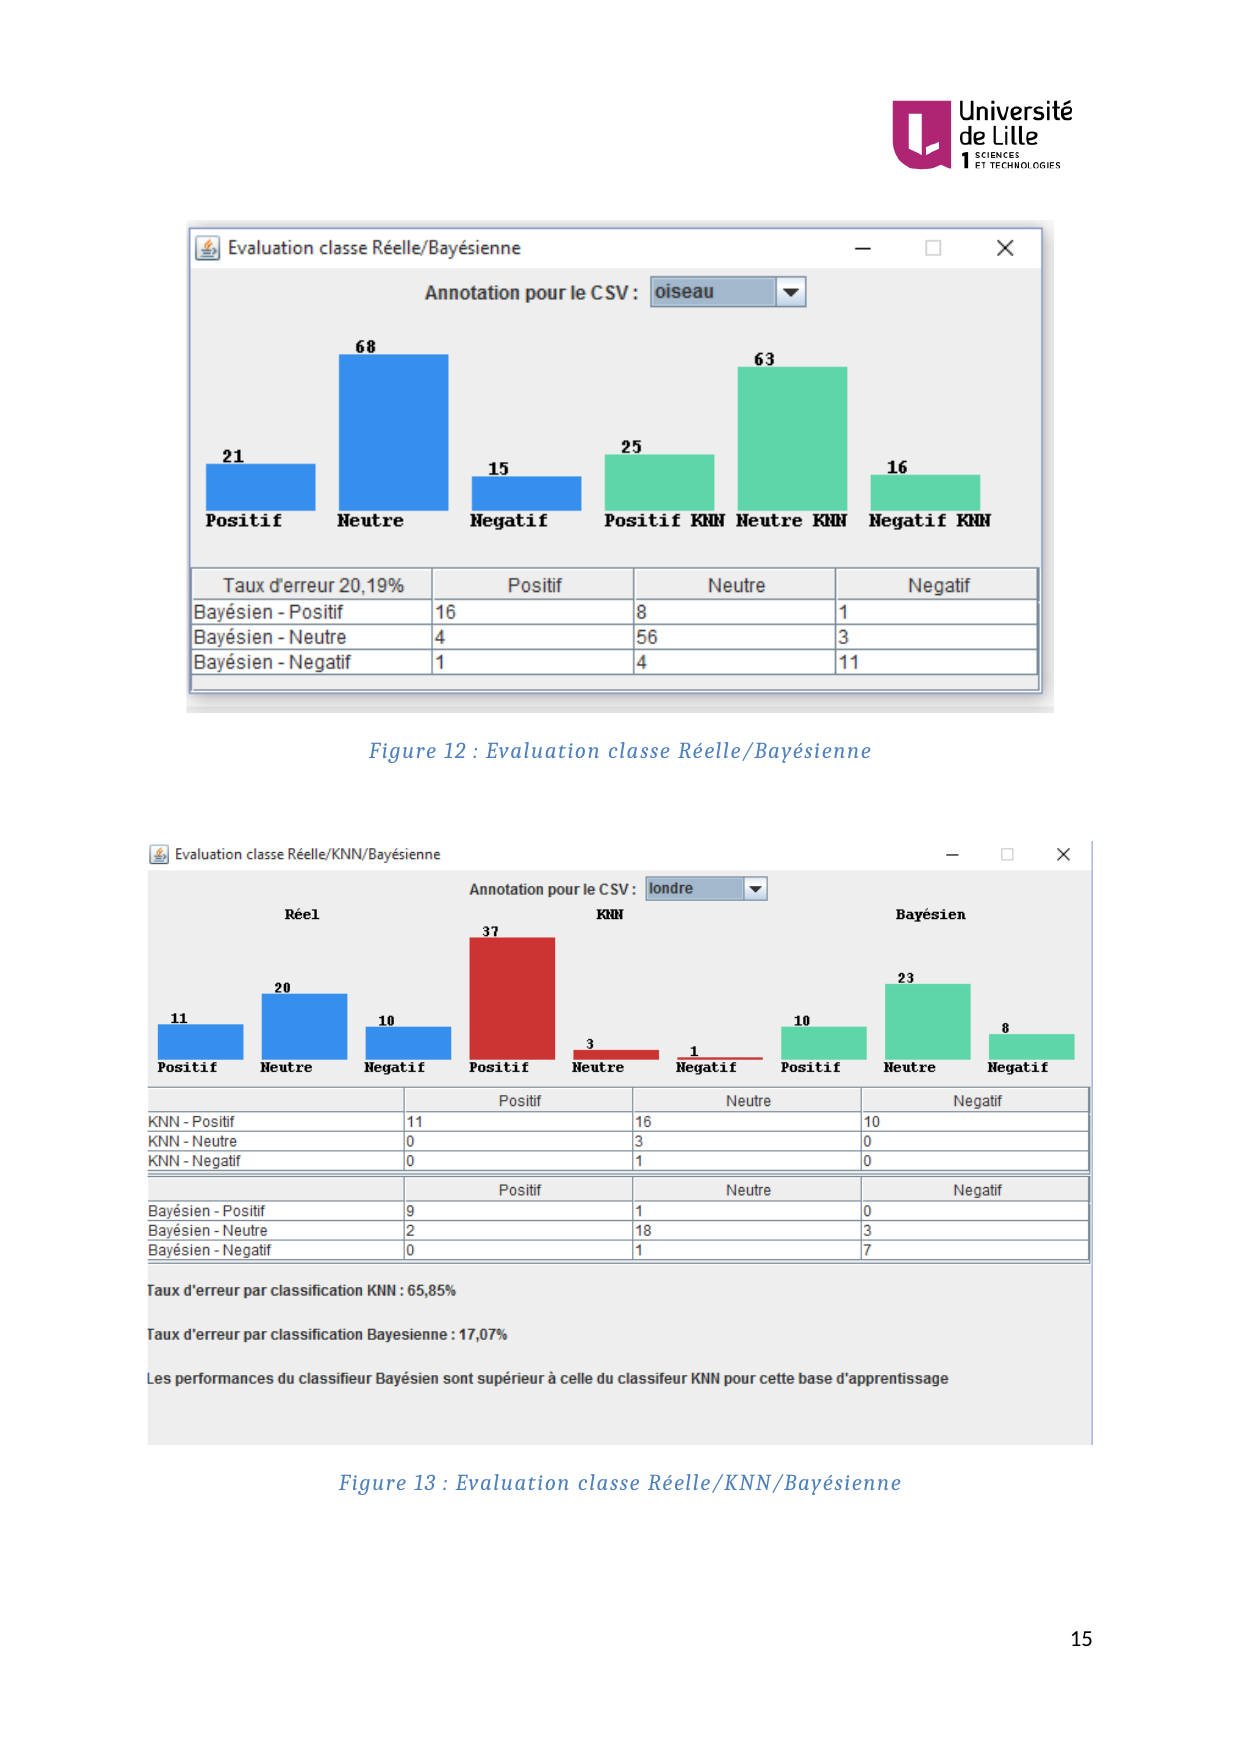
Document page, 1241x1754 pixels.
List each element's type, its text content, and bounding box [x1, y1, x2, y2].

subtitle Figure 12 : Evaluation classe Réelle/Bayésienne [148, 738, 1093, 764]
picture [186, 220, 1054, 713]
picture [865, 73, 1093, 193]
subtitle Figure 13 : Evaluation classe Réelle/KNN/Bayésienne [148, 1470, 1093, 1496]
picture [147, 841, 1093, 1445]
